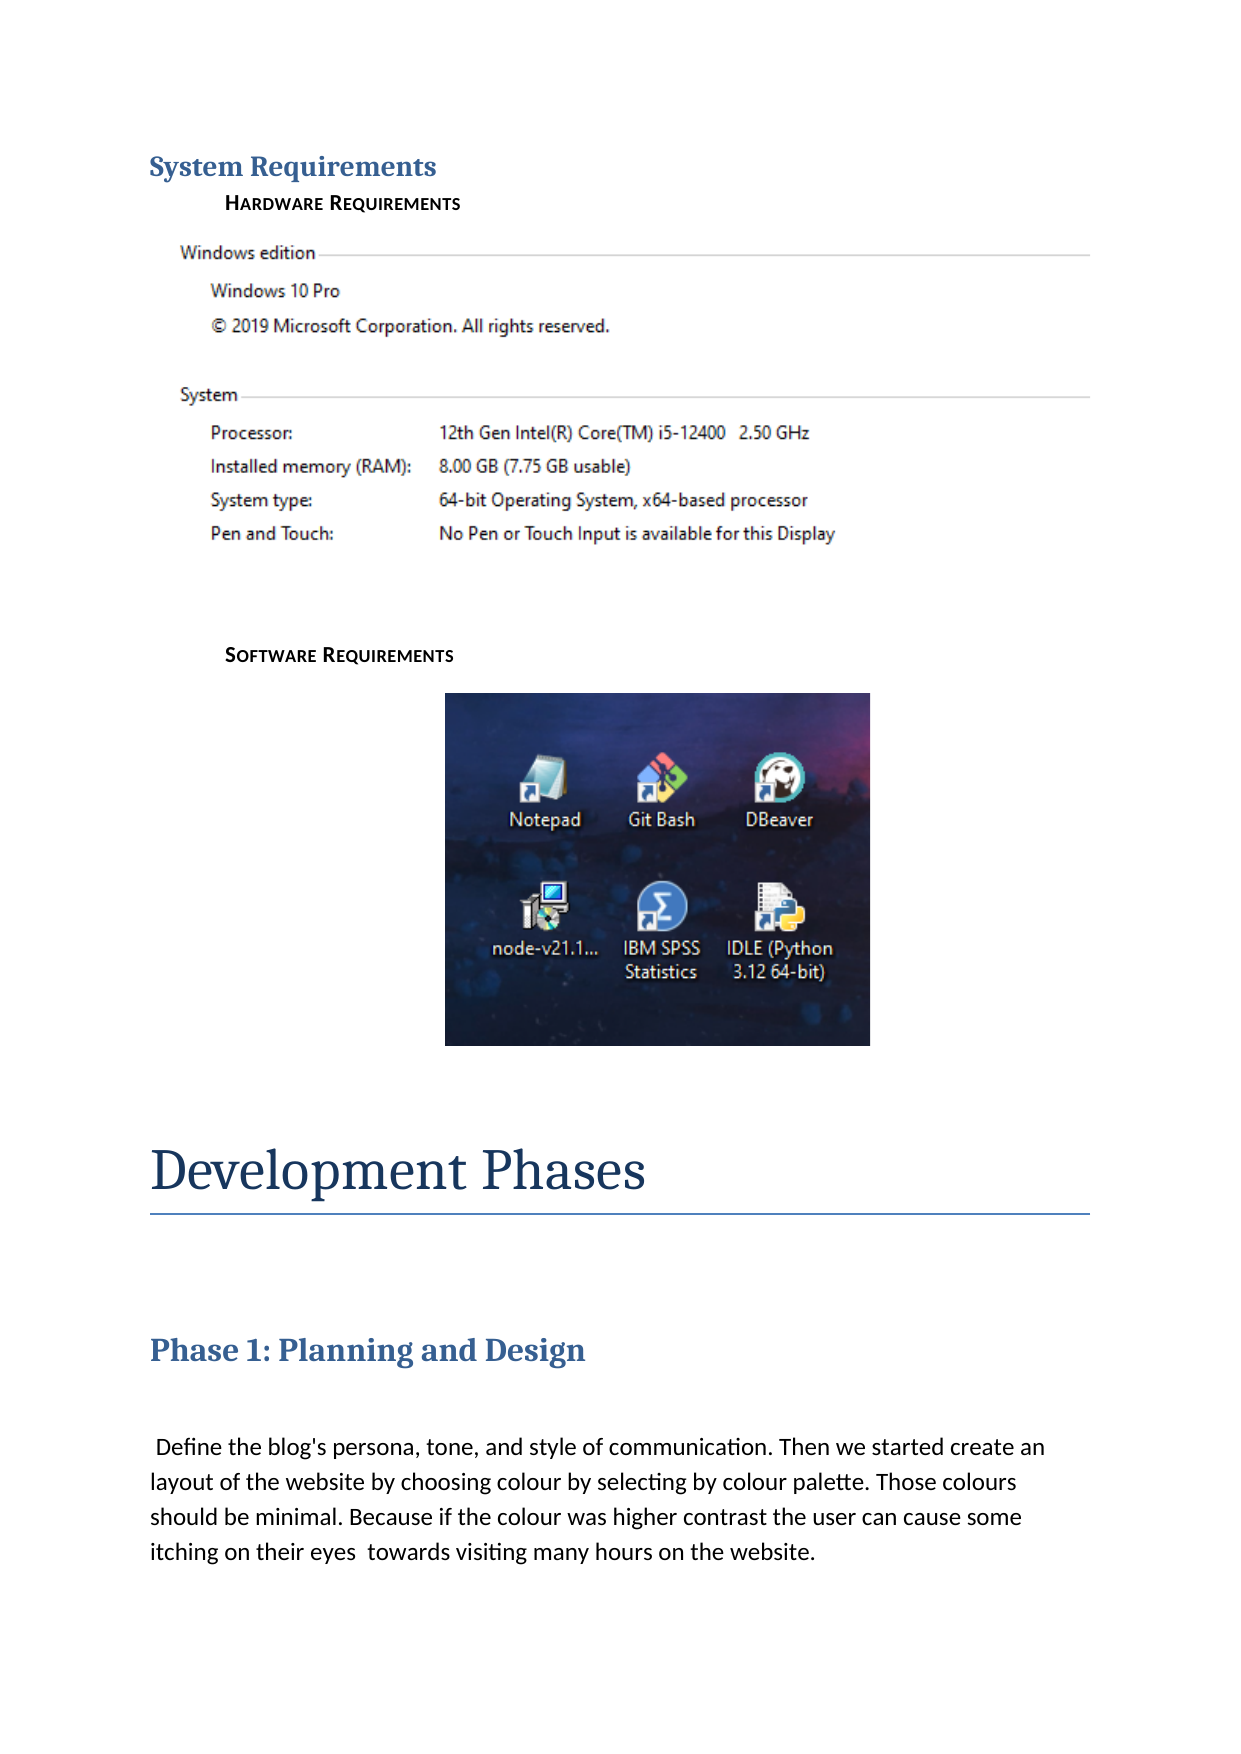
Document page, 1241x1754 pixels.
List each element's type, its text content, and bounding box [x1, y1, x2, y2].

text Define the blog's persona, tone, and style of communication. Then we started create an layout of the website by choosing colour by selecting by colour palette. Those colours should be minimal. Because if the colour was higher contrast the user can cause some itching on their eyes towards visiting many hours on the website. [150, 1431, 1090, 1566]
text Hardware Requirements [150, 188, 1090, 217]
title Development Phases [150, 1137, 1090, 1213]
text Software Requirements [150, 641, 1090, 668]
picture [445, 693, 871, 1046]
subtitle System Requirements [150, 150, 1090, 183]
picture [150, 241, 1091, 563]
subtitle Phase 1: Planning and Design [150, 1331, 1090, 1369]
